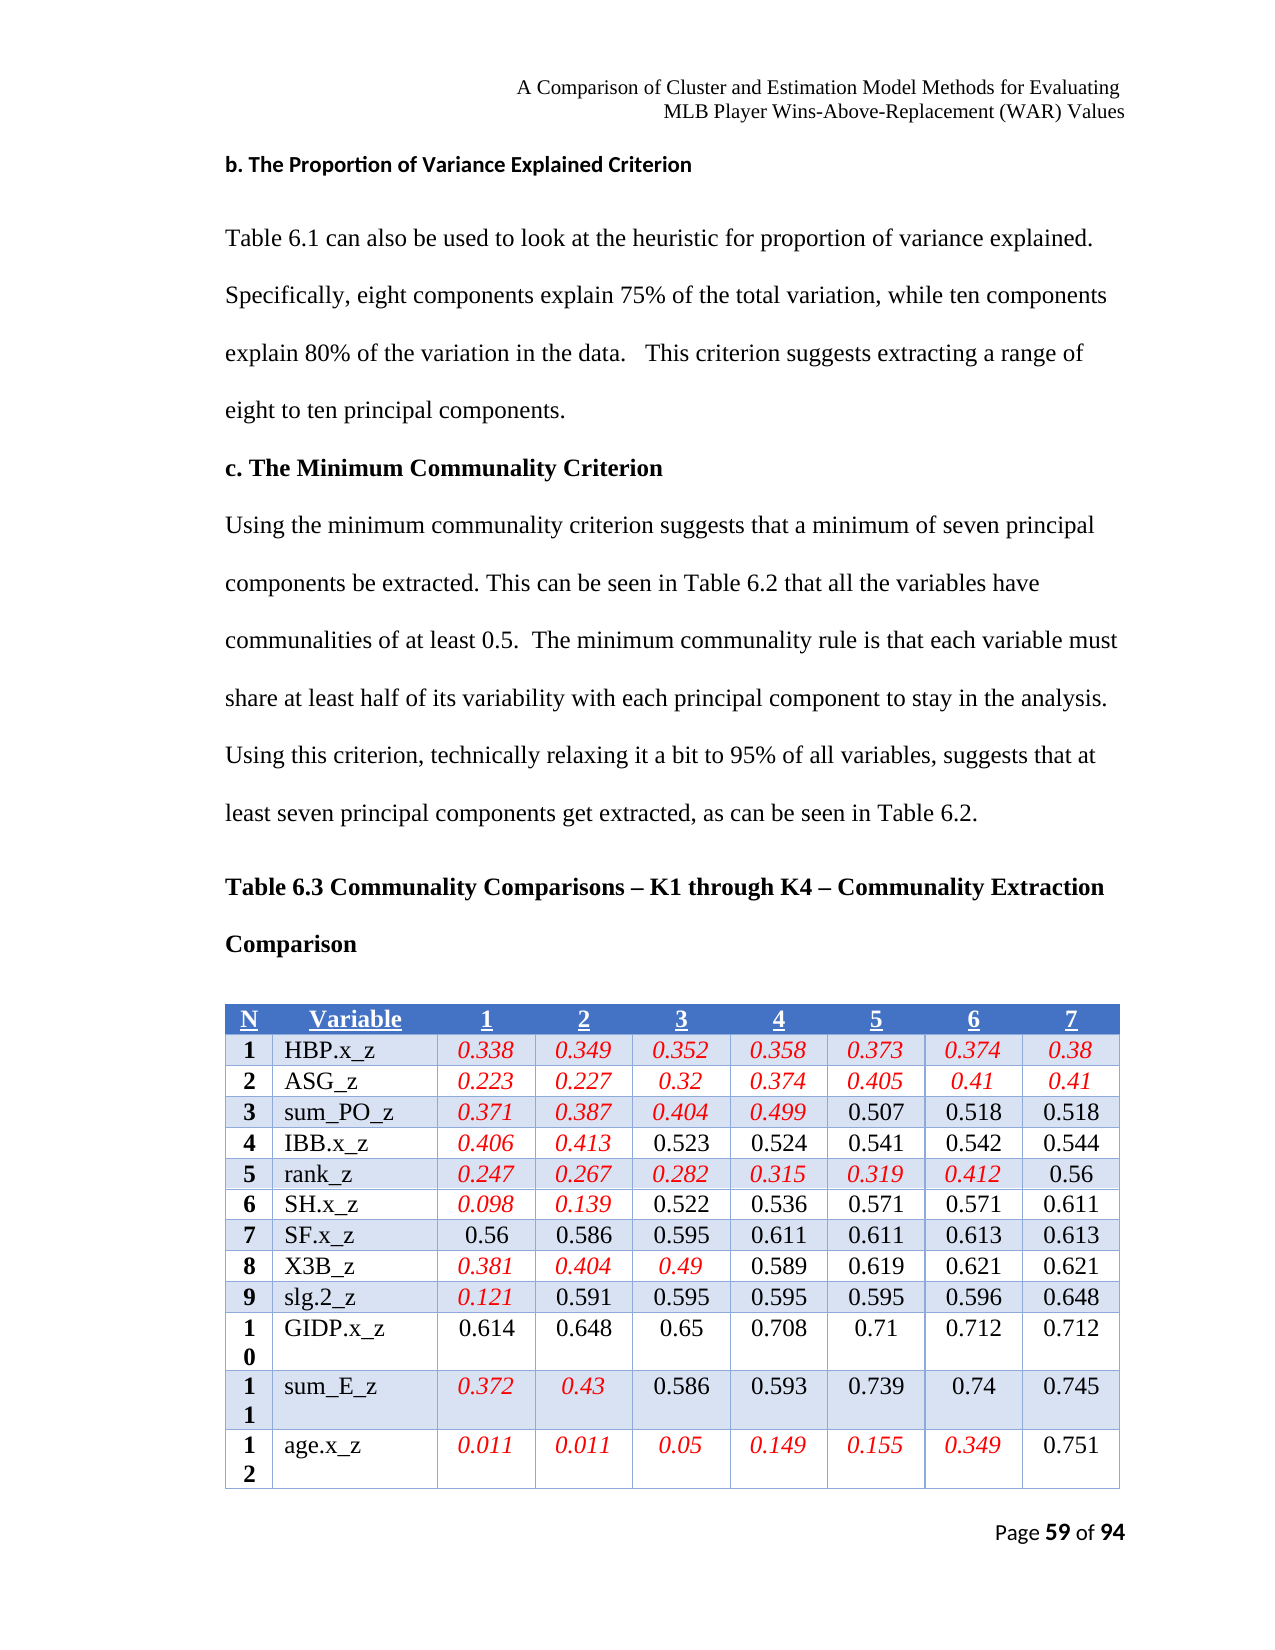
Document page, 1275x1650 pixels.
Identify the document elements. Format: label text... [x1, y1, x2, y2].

table_cell 0.315 [731, 1159, 827, 1188]
table_cell 0.404 [536, 1251, 632, 1281]
table_cell 2 [226, 1066, 272, 1096]
table_cell 8 [226, 1251, 272, 1281]
table_cell 10 [226, 1313, 272, 1370]
table_cell 5 [226, 1159, 272, 1188]
table_cell 0.149 [731, 1430, 827, 1487]
table_cell 0.613 [1023, 1220, 1119, 1250]
table_cell 0.358 [731, 1035, 827, 1065]
table_cell 0.593 [731, 1371, 827, 1429]
table_cell rank_z [273, 1159, 437, 1188]
table_cell 0.586 [633, 1371, 730, 1429]
table_cell 0.43 [536, 1371, 632, 1429]
table_cell 0.011 [438, 1430, 535, 1487]
table_cell 0.571 [926, 1190, 1022, 1219]
table_cell 0.611 [731, 1220, 827, 1250]
table_cell 0.372 [438, 1371, 535, 1429]
table_cell 0.387 [536, 1097, 632, 1127]
table_cell 0.542 [926, 1128, 1022, 1158]
table_cell 0.349 [536, 1035, 632, 1065]
table_cell 11 [226, 1371, 272, 1429]
table_cell 0.544 [1023, 1128, 1119, 1158]
table_cell 0.621 [926, 1251, 1022, 1281]
table_cell GIDP.x_z [273, 1313, 437, 1370]
table_cell 0.586 [536, 1220, 632, 1250]
text c. The Minimum Communality Criterion [225, 453, 1125, 481]
table_cell 0.518 [926, 1097, 1022, 1127]
table_header Variable [273, 1005, 437, 1034]
table_cell sum_PO_z [273, 1097, 437, 1127]
table_cell 0.319 [828, 1159, 924, 1188]
table_cell 0.406 [438, 1128, 535, 1158]
table_cell 0.267 [536, 1159, 632, 1188]
table_cell IBB.x_z [273, 1128, 437, 1158]
table_cell sum_E_z [273, 1371, 437, 1429]
table_cell 4 [226, 1128, 272, 1158]
table_cell 0.011 [536, 1430, 632, 1487]
table_cell 0.518 [1023, 1097, 1119, 1127]
table_cell 0.05 [633, 1430, 730, 1487]
text Table 6.1 can also be used to look at the heuristic for proportion of variance explained. Specifically, eight components explain 75% of the total variation, while ten components explain 80% of the variation in the data. This criterion suggests extracting a range of eight to ten principal components. [225, 223, 1125, 424]
table_cell 0.371 [438, 1097, 535, 1127]
table_cell 0.41 [1023, 1066, 1119, 1096]
table_cell 0.49 [633, 1251, 730, 1281]
table_cell 0.595 [828, 1282, 924, 1312]
table_cell 6 [226, 1190, 272, 1219]
table_cell 0.71 [828, 1313, 924, 1370]
table_cell 7 [226, 1220, 272, 1250]
table_cell 0.338 [438, 1035, 535, 1065]
table_cell slg.2_z [273, 1282, 437, 1312]
table_cell 0.751 [1023, 1430, 1119, 1487]
table_cell 0.38 [1023, 1035, 1119, 1065]
table_cell 0.708 [731, 1313, 827, 1370]
table_cell 0.589 [731, 1251, 827, 1281]
table_cell 0.611 [1023, 1190, 1119, 1219]
table_cell 0.404 [633, 1097, 730, 1127]
table_cell SH.x_z [273, 1190, 437, 1219]
table_cell 0.381 [438, 1251, 535, 1281]
table_cell 0.227 [536, 1066, 632, 1096]
table_cell 0.507 [828, 1097, 924, 1127]
table_cell 9 [226, 1282, 272, 1312]
table_header 4 [731, 1005, 827, 1034]
table_cell 0.247 [438, 1159, 535, 1188]
table_cell 0.373 [828, 1035, 924, 1065]
table_cell ASG_z [273, 1066, 437, 1096]
table_cell 0.56 [438, 1220, 535, 1250]
table_cell 0.595 [731, 1282, 827, 1312]
table_header 2 [536, 1005, 632, 1034]
table_cell 3 [226, 1097, 272, 1127]
table_header 6 [926, 1005, 1022, 1034]
text b. The Proportion of Variance Explained Criterion [225, 150, 1125, 178]
table_cell 0.121 [438, 1282, 535, 1312]
table_cell 0.614 [438, 1313, 535, 1370]
text Using the minimum communality criterion suggests that a minimum of seven principal components be extracted. This can be seen in Table 6.2 that all the variables have communalities of at least 0.5. The minimum communality rule is that each variable must share at least half of its variability with each principal component to stay in the analysis. Using this criterion, technically relaxing it a bit to 95% of all variables, suggests that at least seven principal components get extracted, as can be seen in Table 6.2. [225, 510, 1125, 826]
table_cell 0.155 [828, 1430, 924, 1487]
table_cell 0.571 [828, 1190, 924, 1219]
table_cell 0.595 [633, 1282, 730, 1312]
table_cell 0.41 [926, 1066, 1022, 1096]
table_header 1 [438, 1005, 535, 1034]
table_cell 12 [226, 1430, 272, 1487]
table_cell 0.619 [828, 1251, 924, 1281]
table_cell 0.413 [536, 1128, 632, 1158]
table_cell 0.591 [536, 1282, 632, 1312]
table_cell age.x_z [273, 1430, 437, 1487]
table_header N [226, 1005, 272, 1034]
table_cell 0.405 [828, 1066, 924, 1096]
table_cell 0.524 [731, 1128, 827, 1158]
table_cell 0.536 [731, 1190, 827, 1219]
table_cell 0.621 [1023, 1251, 1119, 1281]
table_cell 0.739 [828, 1371, 924, 1429]
table_header 5 [828, 1005, 924, 1034]
table_cell 0.611 [828, 1220, 924, 1250]
table_cell 0.74 [926, 1371, 1022, 1429]
table_cell 1 [226, 1035, 272, 1065]
table_cell X3B_z [273, 1251, 437, 1281]
table_cell 0.65 [633, 1313, 730, 1370]
table_cell SF.x_z [273, 1220, 437, 1250]
table_cell 0.412 [926, 1159, 1022, 1188]
table_cell 0.139 [536, 1190, 632, 1219]
table_cell 0.223 [438, 1066, 535, 1096]
table_cell 0.499 [731, 1097, 827, 1127]
table_cell HBP.x_z [273, 1035, 437, 1065]
table_cell 0.541 [828, 1128, 924, 1158]
table_cell 0.349 [926, 1430, 1022, 1487]
table_cell 0.352 [633, 1035, 730, 1065]
table_cell 0.613 [926, 1220, 1022, 1250]
table_cell 0.712 [1023, 1313, 1119, 1370]
table_cell 0.523 [633, 1128, 730, 1158]
table_cell 0.374 [731, 1066, 827, 1096]
table_header 3 [633, 1005, 730, 1034]
table_cell 0.522 [633, 1190, 730, 1219]
table_cell 0.595 [633, 1220, 730, 1250]
table_cell 0.56 [1023, 1159, 1119, 1188]
text Table 6.3 Communality Comparisons – K1 through K4 – Communality Extraction Comparison [225, 872, 1125, 958]
table_cell 0.374 [926, 1035, 1022, 1065]
table_cell 0.712 [926, 1313, 1022, 1370]
table_cell 0.098 [438, 1190, 535, 1219]
table_cell 0.282 [633, 1159, 730, 1188]
table_cell 0.648 [1023, 1282, 1119, 1312]
table_cell 0.32 [633, 1066, 730, 1096]
table_header 7 [1023, 1005, 1119, 1034]
table_cell 0.648 [536, 1313, 632, 1370]
table_cell 0.745 [1023, 1371, 1119, 1429]
table_cell 0.596 [926, 1282, 1022, 1312]
